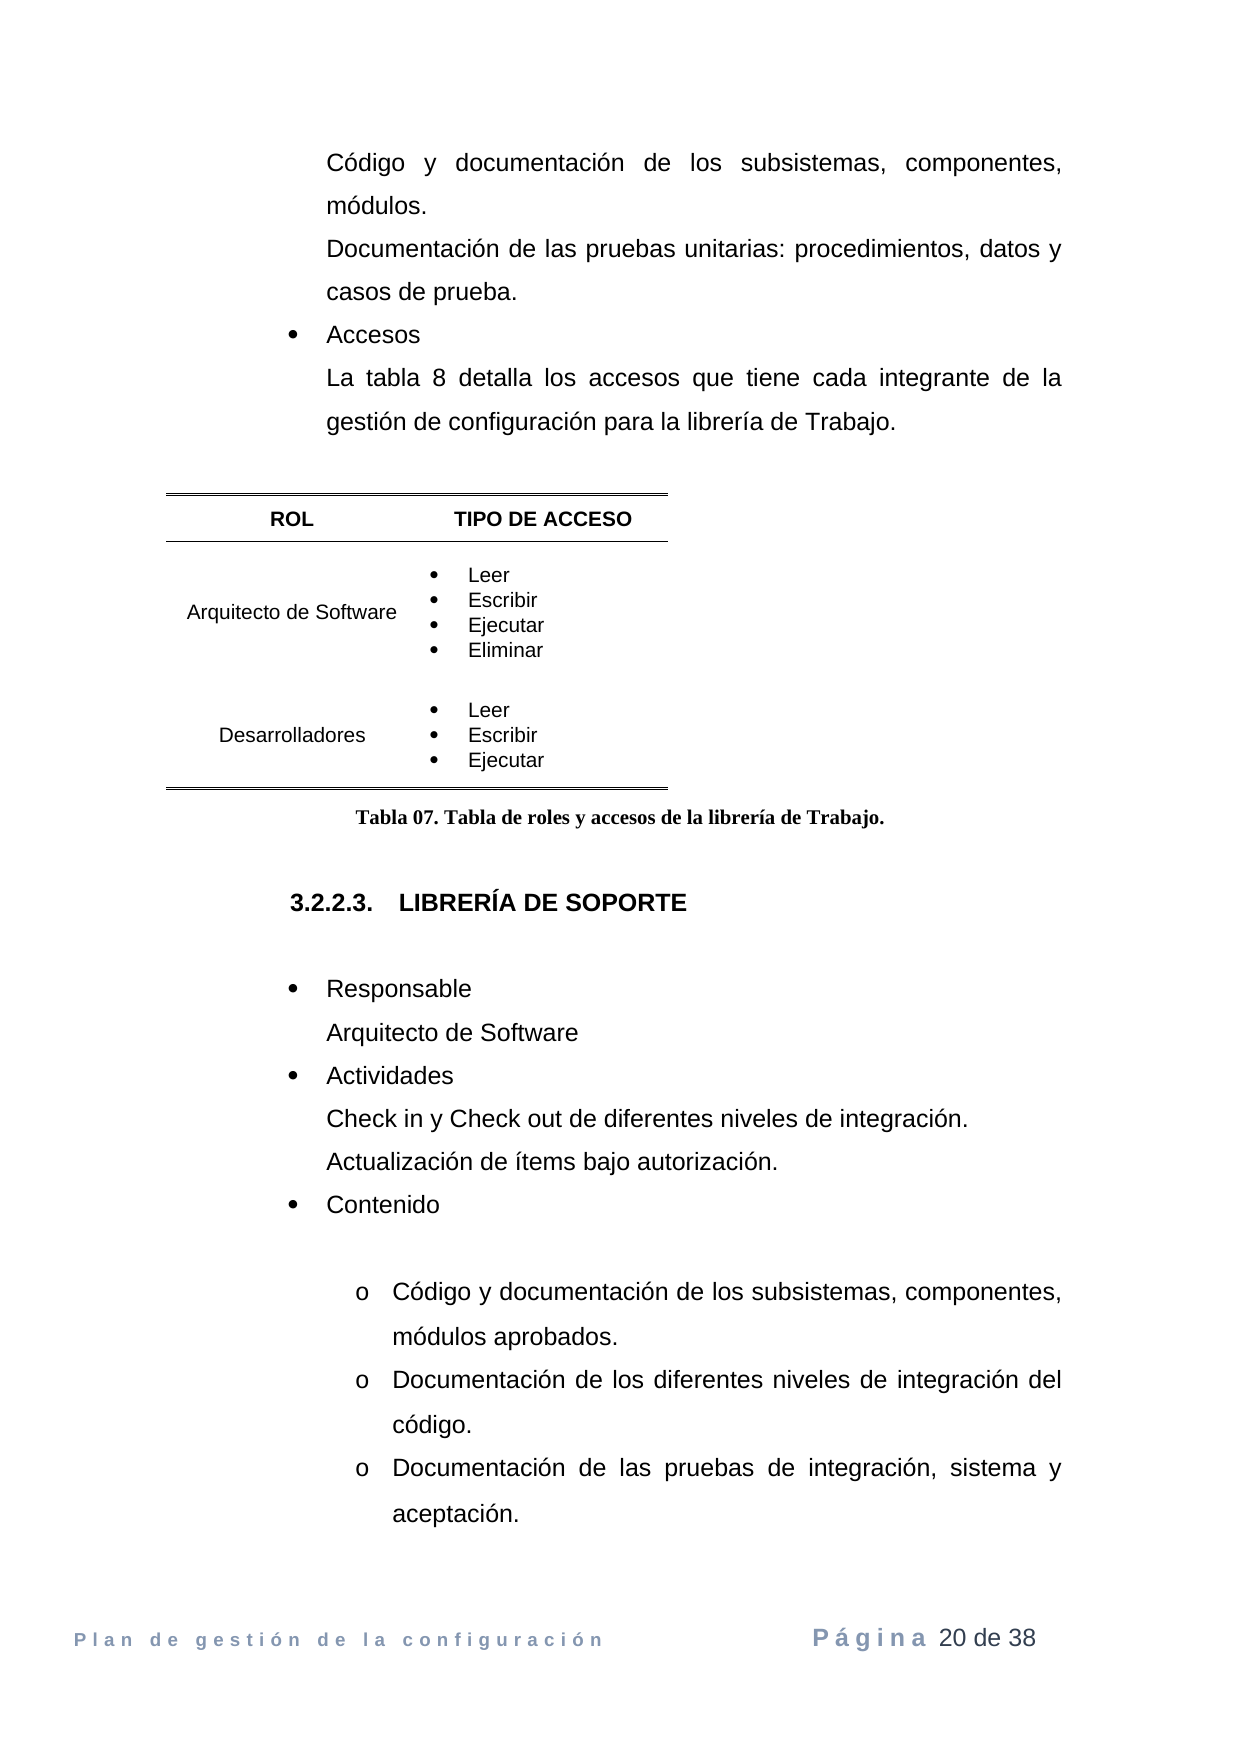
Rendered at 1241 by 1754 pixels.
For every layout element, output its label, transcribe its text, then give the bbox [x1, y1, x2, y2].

table_cell Arquitecto de Software [166, 542, 418, 682]
table_header ROL [166, 496, 418, 541]
text LIBRERÍA DE SOPORTE [290, 888, 1063, 917]
list Actividades [288, 1061, 1063, 1089]
text Actualización de ítems bajo autorización. [326, 1147, 1063, 1176]
list Responsable [288, 974, 1063, 1003]
text La tabla 8 detalla los accesos que tiene cada integrante de la gestión de configuración para la librería de Trabajo. [326, 363, 1063, 435]
list Accesos [288, 320, 1063, 349]
text Documentación de las pruebas unitarias: procedimientos, datos y casos de prueba. [326, 234, 1063, 306]
table_cell Leer Escribir Ejecutar [418, 682, 668, 787]
table_header TIPO DE ACCESO [418, 496, 668, 541]
list Documentación de los diferentes niveles de integración del código. [354, 1365, 1063, 1439]
list Contenido [288, 1190, 1063, 1219]
list Tabla 07. Tabla de roles y accesos de la librería de Trabajo. [177, 805, 1063, 829]
table_cell Desarrolladores [166, 682, 418, 787]
table_cell Leer Escribir Ejecutar Eliminar [418, 542, 668, 682]
text Check in y Check out de diferentes niveles de integración. [326, 1104, 1063, 1133]
list Documentación de las pruebas de integración, sistema y aceptación. [354, 1453, 1063, 1527]
text Código y documentación de los subsistemas, componentes, módulos. [326, 148, 1063, 219]
list Código y documentación de los subsistemas, componentes, módulos aprobados. [354, 1277, 1063, 1351]
text Arquitecto de Software [326, 1018, 1063, 1046]
